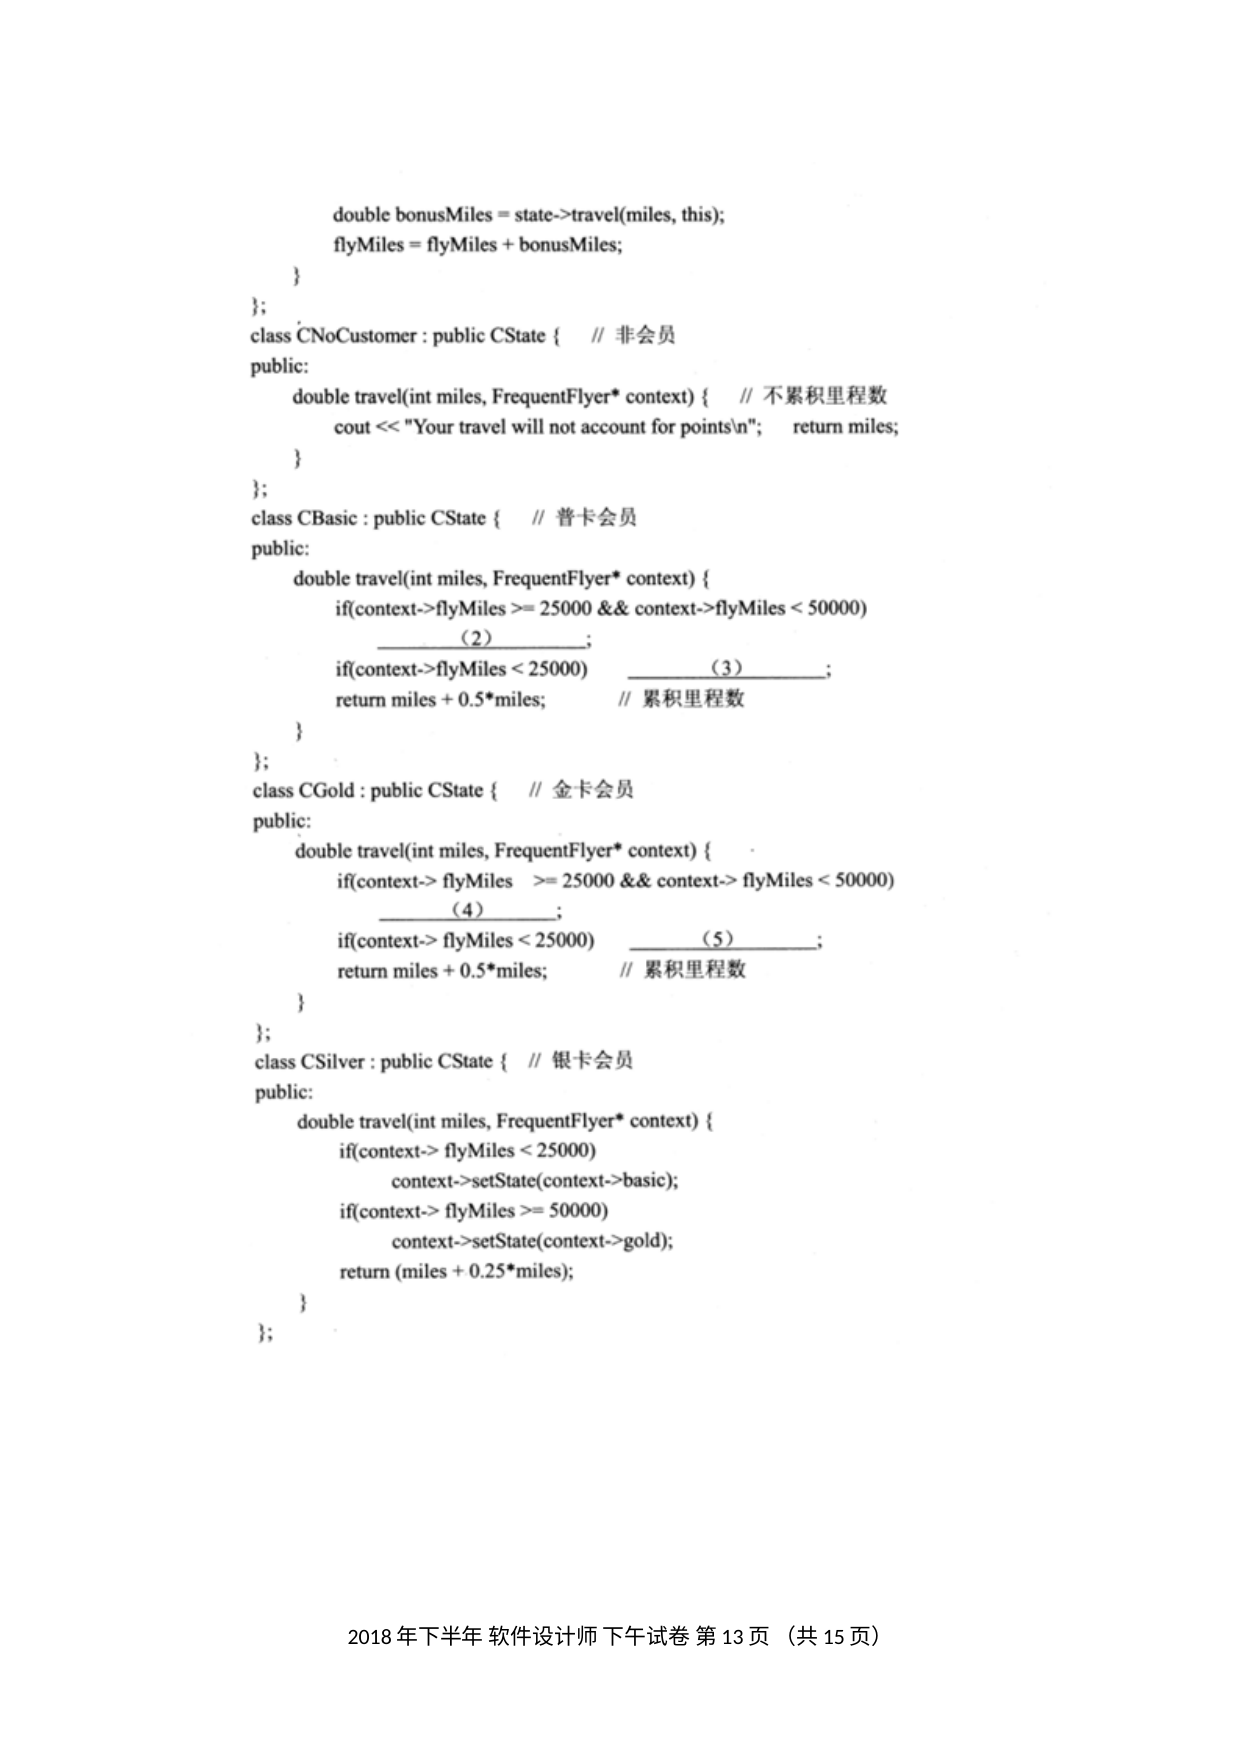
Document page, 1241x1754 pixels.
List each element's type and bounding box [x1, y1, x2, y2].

picture [187, 162, 1053, 1365]
